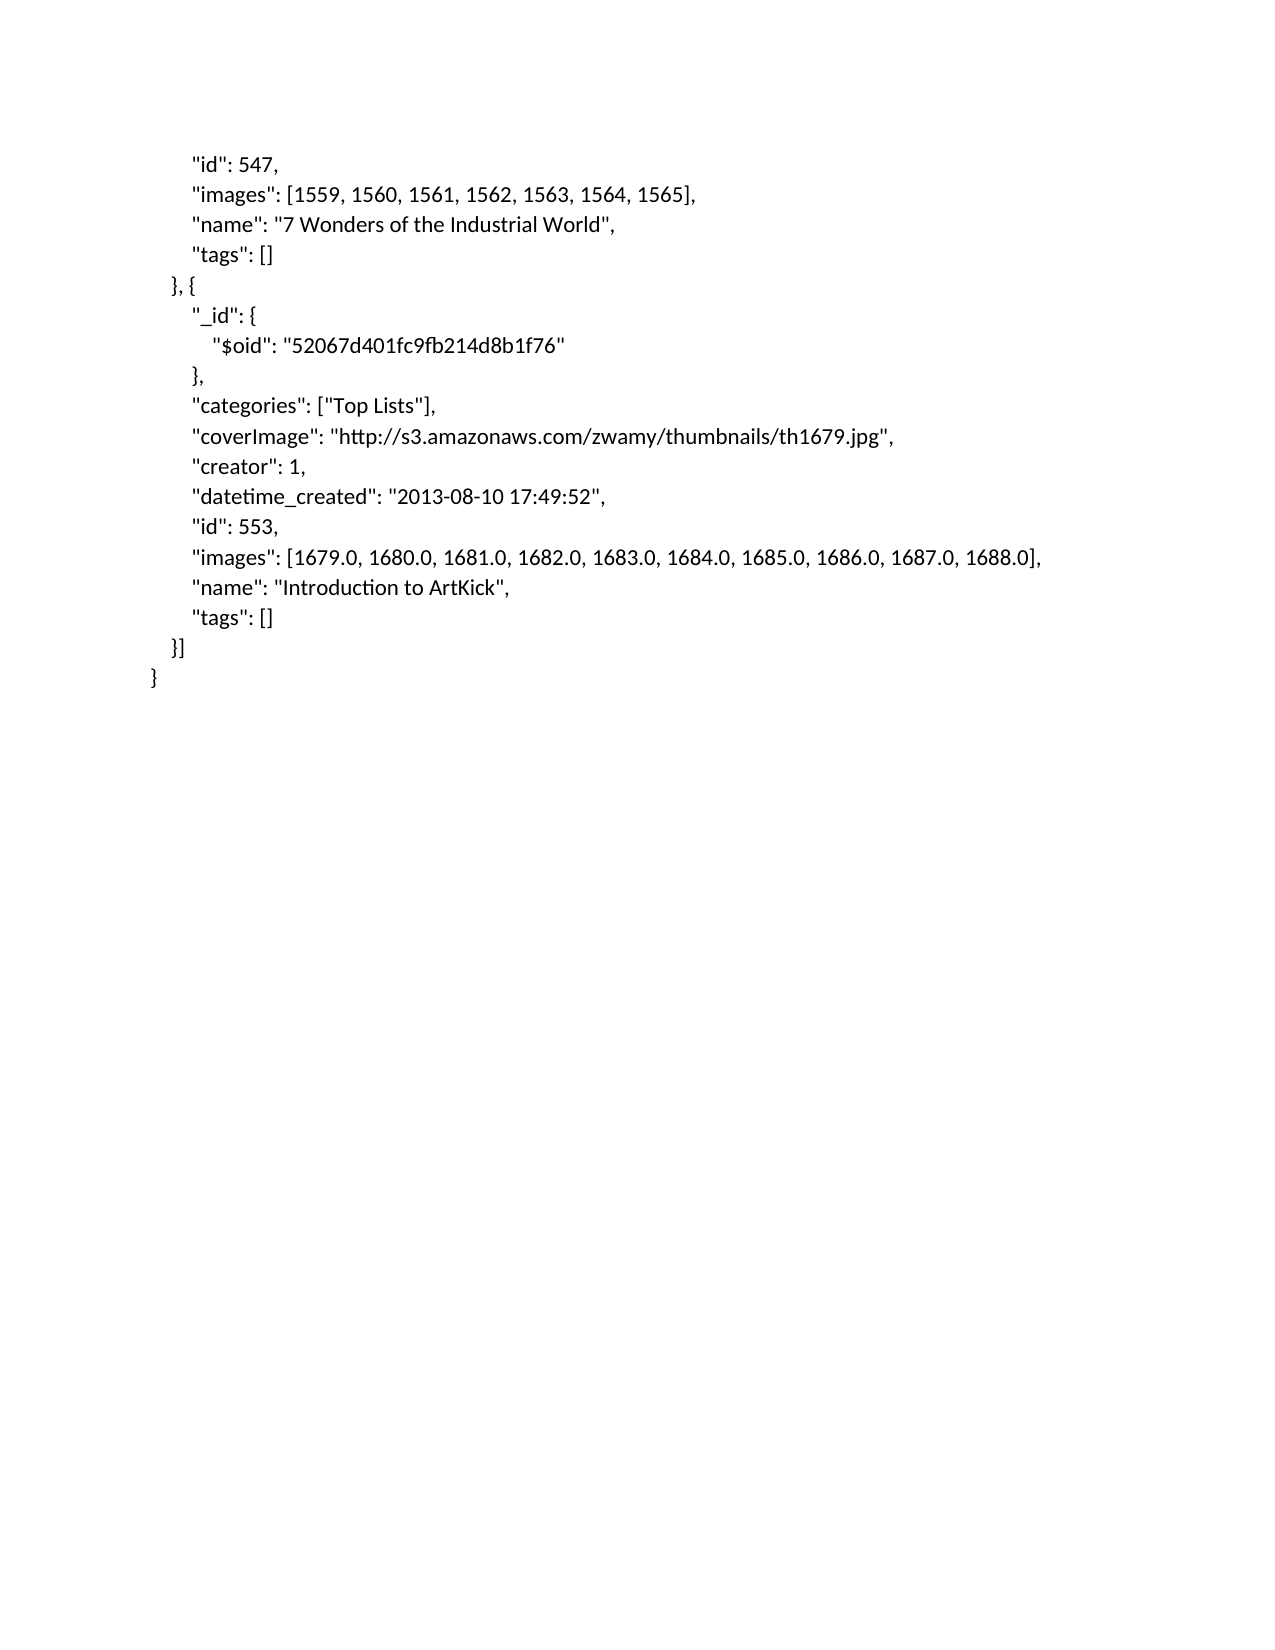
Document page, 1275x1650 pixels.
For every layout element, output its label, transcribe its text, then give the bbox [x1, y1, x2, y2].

text "creator": 1, [150, 452, 1125, 480]
text } [150, 663, 1125, 692]
text "name": "Introduction to ArtKick", [150, 573, 1125, 601]
text "images": [1559, 1560, 1561, 1562, 1563, 1564, 1565], [150, 180, 1125, 208]
text "tags": [] [150, 603, 1125, 631]
text "id": 553, [150, 512, 1125, 541]
text }, [150, 361, 1125, 389]
text "_id": { [150, 301, 1125, 329]
text "coverImage": "http://s3.amazonaws.com/zwamy/thumbnails/th1679.jpg", [150, 422, 1125, 450]
text "name": "7 Wonders of the Industrial World", [150, 210, 1125, 238]
text "images": [1679.0, 1680.0, 1681.0, 1682.0, 1683.0, 1684.0, 1685.0, 1686.0, 1687.0, 1688.0], [150, 543, 1125, 571]
text "categories": ["Top Lists"], [150, 392, 1125, 420]
text "tags": [] [150, 241, 1125, 269]
text }] [150, 633, 1125, 661]
text }, { [150, 271, 1125, 299]
text "$oid": "52067d401fc9fb214d8b1f76" [150, 331, 1125, 359]
text "datetime_created": "2013-08-10 17:49:52", [150, 482, 1125, 510]
text "id": 547, [150, 150, 1125, 178]
